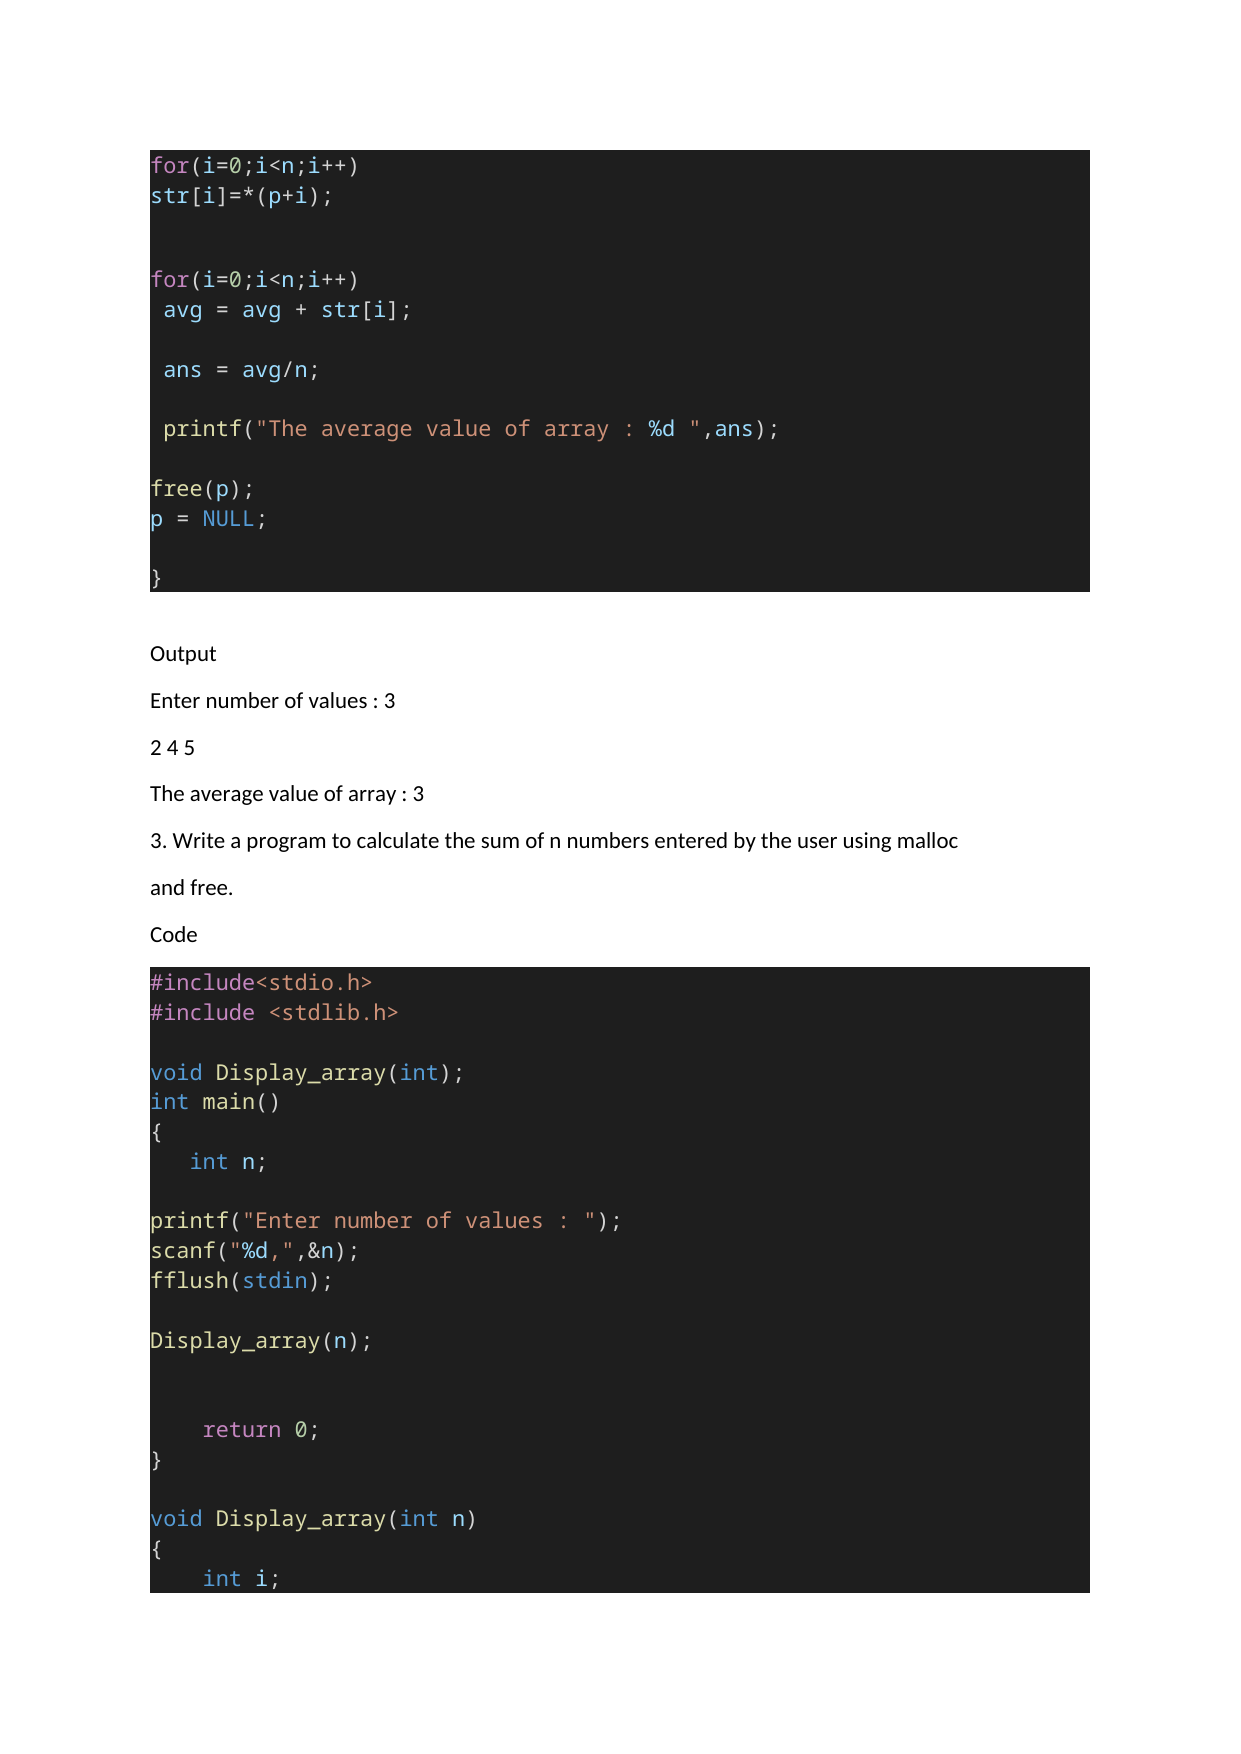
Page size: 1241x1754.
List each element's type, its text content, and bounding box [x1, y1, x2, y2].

text return 0; [150, 1414, 1090, 1444]
text The average value of array : 3 [150, 779, 1090, 808]
text void Display_array(int); [150, 1056, 1090, 1086]
text and free. [150, 873, 1090, 901]
text free(p); [150, 473, 1090, 503]
text Output [150, 639, 1090, 667]
text #include <stdlib.h> [150, 997, 1090, 1027]
text printf("Enter number of values : "); [150, 1205, 1090, 1235]
text int n; [150, 1146, 1090, 1176]
text #include<stdio.h> [150, 967, 1090, 997]
text } [150, 1444, 1090, 1473]
text 3. Write a program to calculate the sum of n numbers entered by the user using malloc [150, 826, 1090, 854]
text printf("The average value of array : %d ",ans); [150, 413, 1090, 443]
text { [150, 1116, 1090, 1146]
text for(i=0;i<n;i++) [150, 150, 1090, 180]
text void Display_array(int n) [150, 1503, 1090, 1533]
text p = NULL; [150, 503, 1090, 532]
text } [150, 562, 1090, 592]
text str[i]=*(p+i); [150, 180, 1090, 209]
text fflush(stdin); [150, 1265, 1090, 1295]
text for(i=0;i<n;i++) [150, 264, 1090, 294]
text scanf("%d,",&n); [150, 1235, 1090, 1265]
text { [150, 1533, 1090, 1563]
text Enter number of values : 3 [150, 686, 1090, 714]
text 2 4 5 [150, 733, 1090, 761]
text avg = avg + str[i]; [150, 294, 1090, 324]
text Display_array(n); [150, 1324, 1090, 1354]
text int i; [150, 1563, 1090, 1593]
text int main() [150, 1086, 1090, 1116]
text ans = avg/n; [150, 354, 1090, 383]
text Code [150, 920, 1090, 948]
